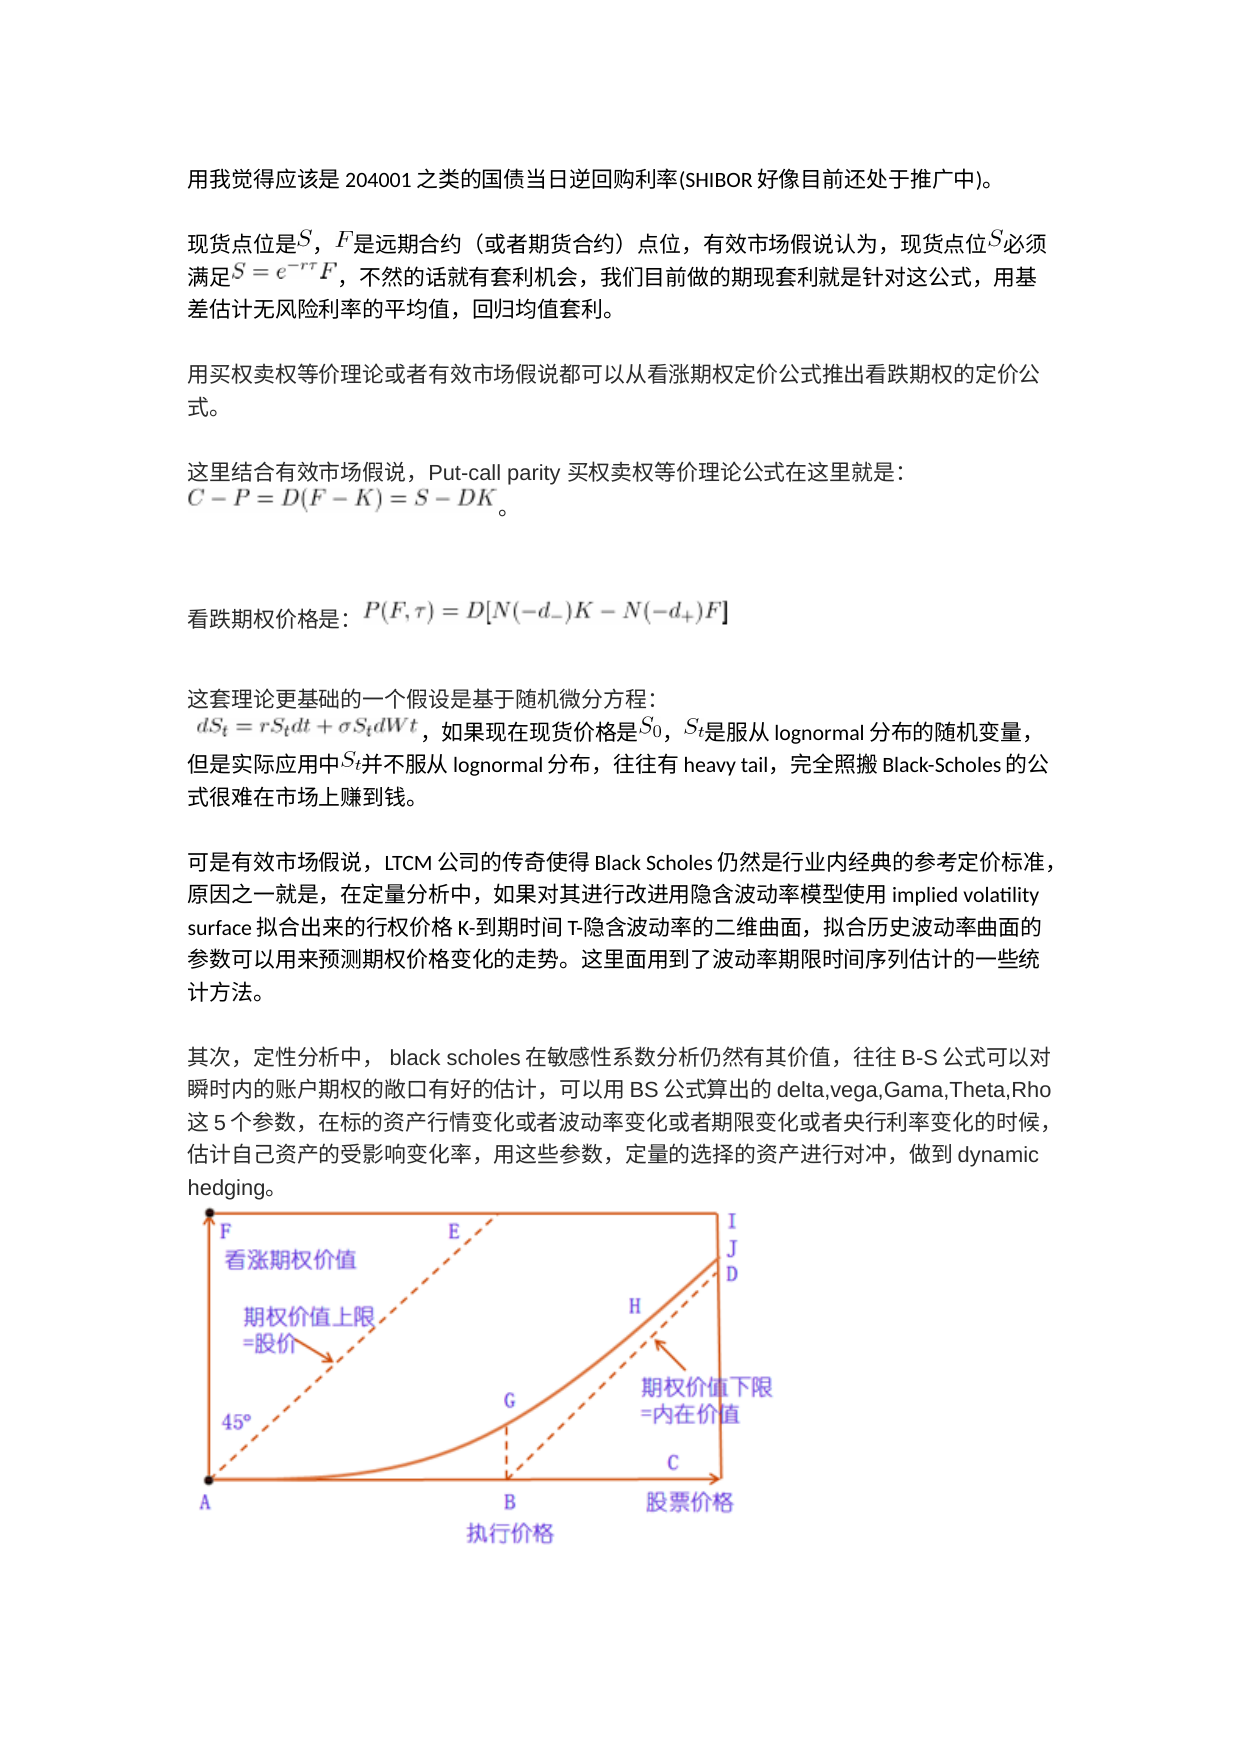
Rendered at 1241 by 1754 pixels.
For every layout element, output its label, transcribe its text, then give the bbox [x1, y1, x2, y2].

text 用买权卖权等价理论或者有效市场假说都可以从看涨期权定价公式推出看跌期权的定价公式。 [187, 357, 1053, 422]
text 现货点位是，是远期合约（或者期货合约）点位，有效市场假说认为，现货点位必须满足，不然的话就有套利机会，我们目前做的期现套利就是针对这公式，用基差估计无风险利率的平均值，回归均值套利。 [187, 227, 1053, 324]
text 其次，定性分析中， black scholes在敏感性系数分析仍然有其价值，往往B-S公式可以对瞬时内的账户期权的敞口有好的估计，可以用BS公式算出的delta,vega,Gama,Theta,Rho这5个参数，在标的资产行情变化或者波动率变化或者期限变化或者央行利率变化的时候，估计自己资产的受影响变化率，用这些参数，定量的选择的资产进行对冲，做到dynamic hedging。 [187, 1039, 1053, 1202]
text 这里结合有效市场假说，Put-call parity 买权卖权等价理论公式在这里就是：。 [187, 454, 1053, 552]
text 看跌期权价格是： [187, 584, 1053, 649]
text 这套理论更基础的一个假设是基于随机微分方程： [187, 682, 1053, 714]
text 可是有效市场假说，LTCM公司的传奇使得Black Scholes仍然是行业内经典的参考定价标准，原因之一就是，在定量分析中，如果对其进行改进用隐含波动率模型使用implied volatility surface拟合出来的行权价格K-到期时间T-隐含波动率的二维曲面，拟合历史波动率曲面的参数可以用来预测期权价格变化的走势。这里面用到了波动率期限时间序列估计的一些统计方法。 [187, 844, 1053, 1007]
picture [187, 1202, 783, 1570]
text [187, 162, 1053, 194]
text ，如果现在现货价格是，是服从lognormal分布的随机变量，但是实际应用中并不服从lognormal分布，往往有heavy tail，完全照搬Black-Scholes的公式很难在市场上赚到钱。 [187, 714, 1053, 812]
